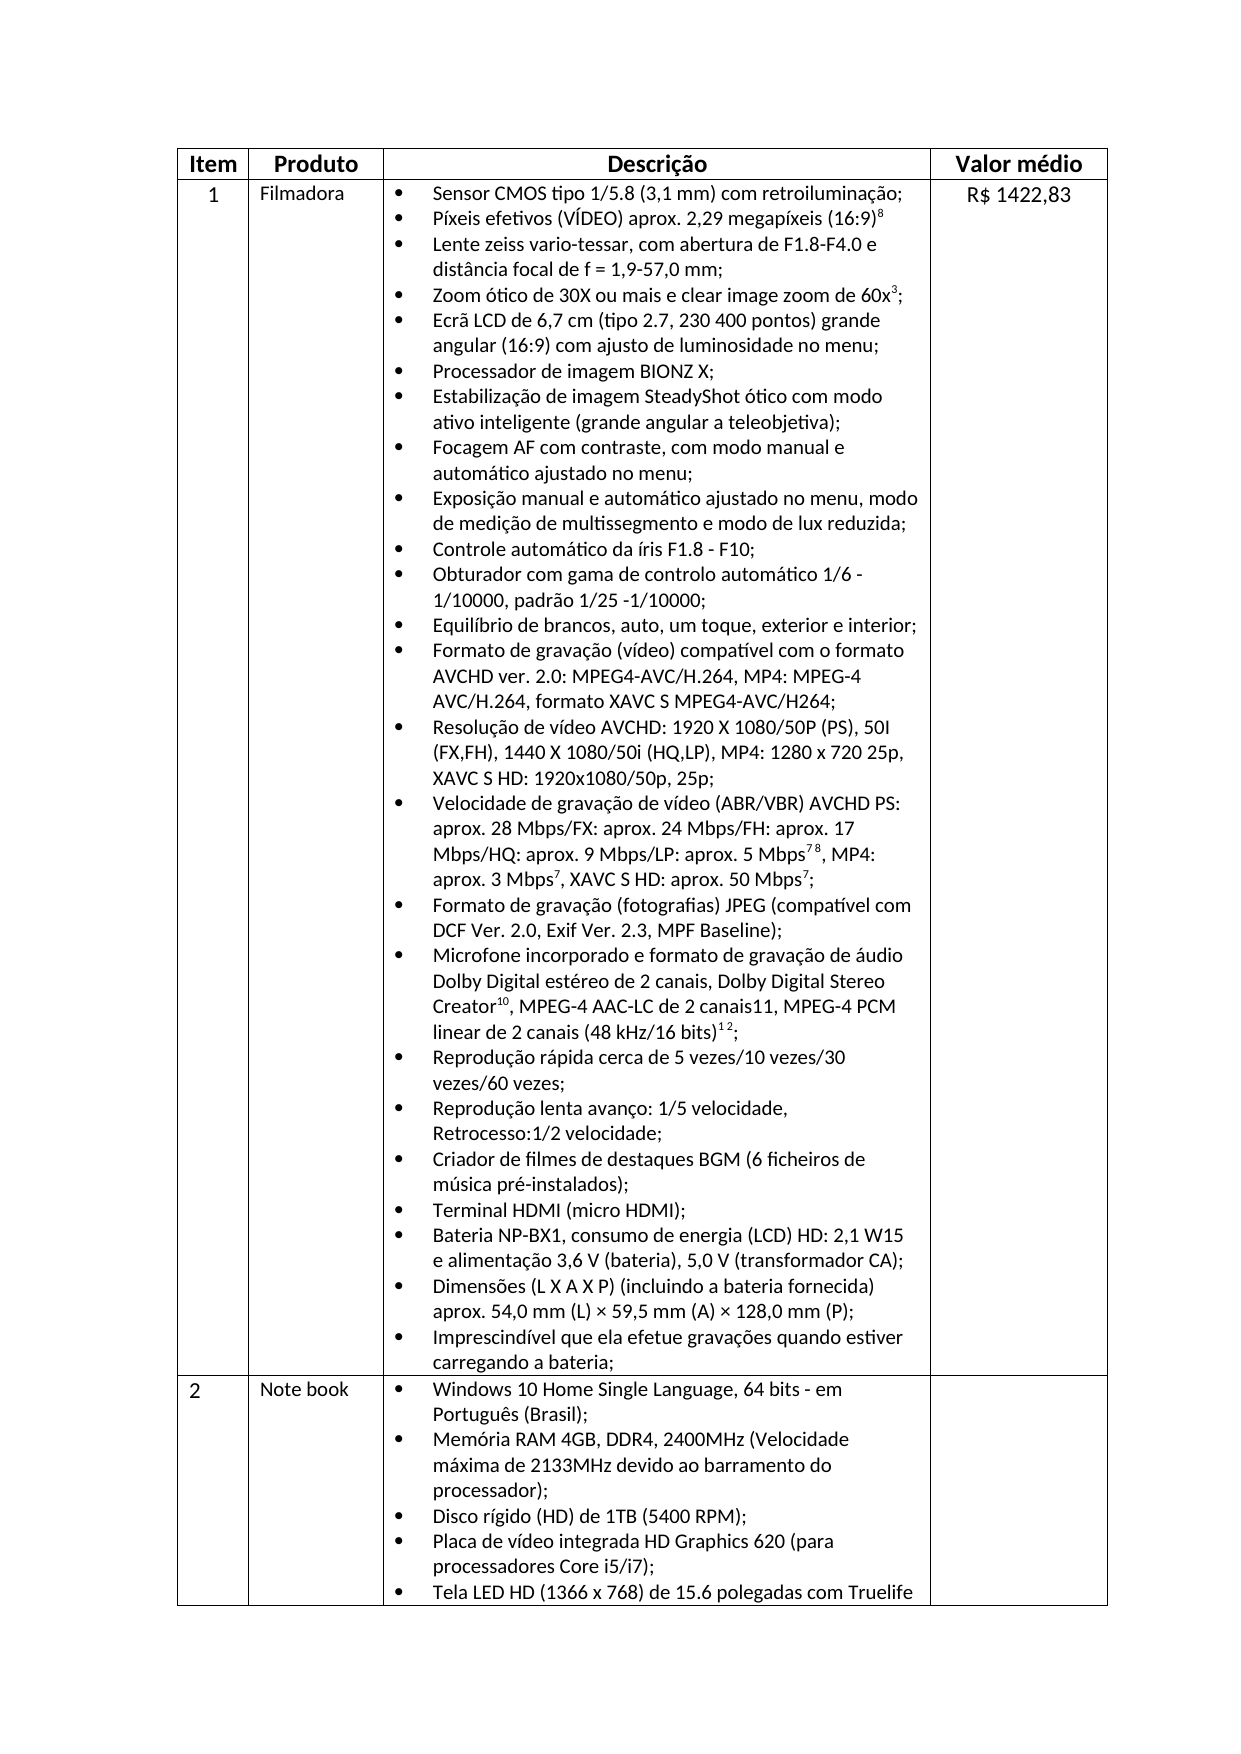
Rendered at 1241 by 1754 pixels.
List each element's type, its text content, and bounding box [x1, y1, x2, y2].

table_cell R$ 1422,83 [931, 180, 1107, 1375]
table_header Item [178, 149, 248, 179]
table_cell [384, 1376, 930, 1604]
table_header Produto [249, 149, 383, 179]
table_header Valor médio [931, 149, 1107, 179]
table_cell Sensor CMOS tipo 1/5.8 (3,1 mm) com retroiluminação; Píxeis efetivos (VÍDEO) aprox. 2,29 megapíxeis (16:9)8 Lente zeiss vario-tessar, com abertura de F1.8-F4.0 e distância focal de f = 1,9-57,0 mm; Zoom ótico de 30X ou mais e clear image zoom de 60x3; Ecrã LCD de 6,7 cm (tipo 2.7, 230 400 pontos) grande angular (16:9) com ajusto de luminosidade no menu; Processador de imagem BIONZ X; Estabilização de imagem SteadyShot ótico com modo ativo inteligente (grande angular a teleobjetiva); Focagem AF com contraste, com modo manual e automático ajustado no menu; Exposição manual e automático ajustado no menu, modo de medição de multissegmento e modo de lux reduzida; Controle automático da íris F1.8 - F10; Obturador com gama de controlo automático 1/6 - 1/10000, padrão 1/25 -1/10000; Equilíbrio de brancos, auto, um toque, exterior e interior; Formato de gravação (vídeo) compatível com o formato AVCHD ver. 2.0: MPEG4-AVC/H.264, MP4: MPEG-4 AVC/H.264, formato XAVC S MPEG4-AVC/H264; Resolução de vídeo AVCHD: 1920 X 1080/50P (PS), 50I (FX,FH), 1440 X 1080/50i (HQ,LP), MP4: 1280 x 720 25p, XAVC S HD: 1920x1080/50p, 25p; Velocidade de gravação de vídeo (ABR/VBR) AVCHD PS: aprox. 28 Mbps/FX: aprox. 24 Mbps/FH: aprox. 17 Mbps/HQ: aprox. 9 Mbps/LP: aprox. 5 Mbps7 8, MP4: aprox. 3 Mbps7, XAVC S HD: aprox. 50 Mbps7; Formato de gravação (fotografias) JPEG (compatível com DCF Ver. 2.0, Exif Ver. 2.3, MPF Baseline); Microfone incorporado e formato de gravação de áudio Dolby Digital estéreo de 2 canais, Dolby Digital Stereo Creator10, MPEG-4 AAC-LC de 2 canais11, MPEG-4 PCM linear de 2 canais (48 kHz/16 bits)1 2; Reprodução rápida cerca de 5 vezes/10 vezes/30 vezes/60 vezes; Reprodução lenta avanço: 1/5 velocidade, Retrocesso:1/2 velocidade; Criador de filmes de destaques BGM (6 ficheiros de música pré-instalados); Terminal HDMI (micro HDMI); Bateria NP-BX1, consumo de energia (LCD) HD: 2,1 W15 e alimentação 3,6 V (bateria), 5,0 V (transformador CA); Dimensões (L X A X P) (incluindo a bateria fornecida) aprox. 54,0 mm (L) × 59,5 mm (A) × 128,0 mm (P); Imprescindível que ela efetue gravações quando estiver carregando a bateria; [384, 180, 930, 1375]
table_header Descrição [384, 149, 930, 179]
table_cell [931, 1376, 1107, 1604]
table_cell 1 [178, 180, 248, 1375]
table_cell Note book [249, 1376, 383, 1604]
table_cell 2 [178, 1376, 248, 1604]
table_cell Filmadora [249, 180, 383, 1375]
